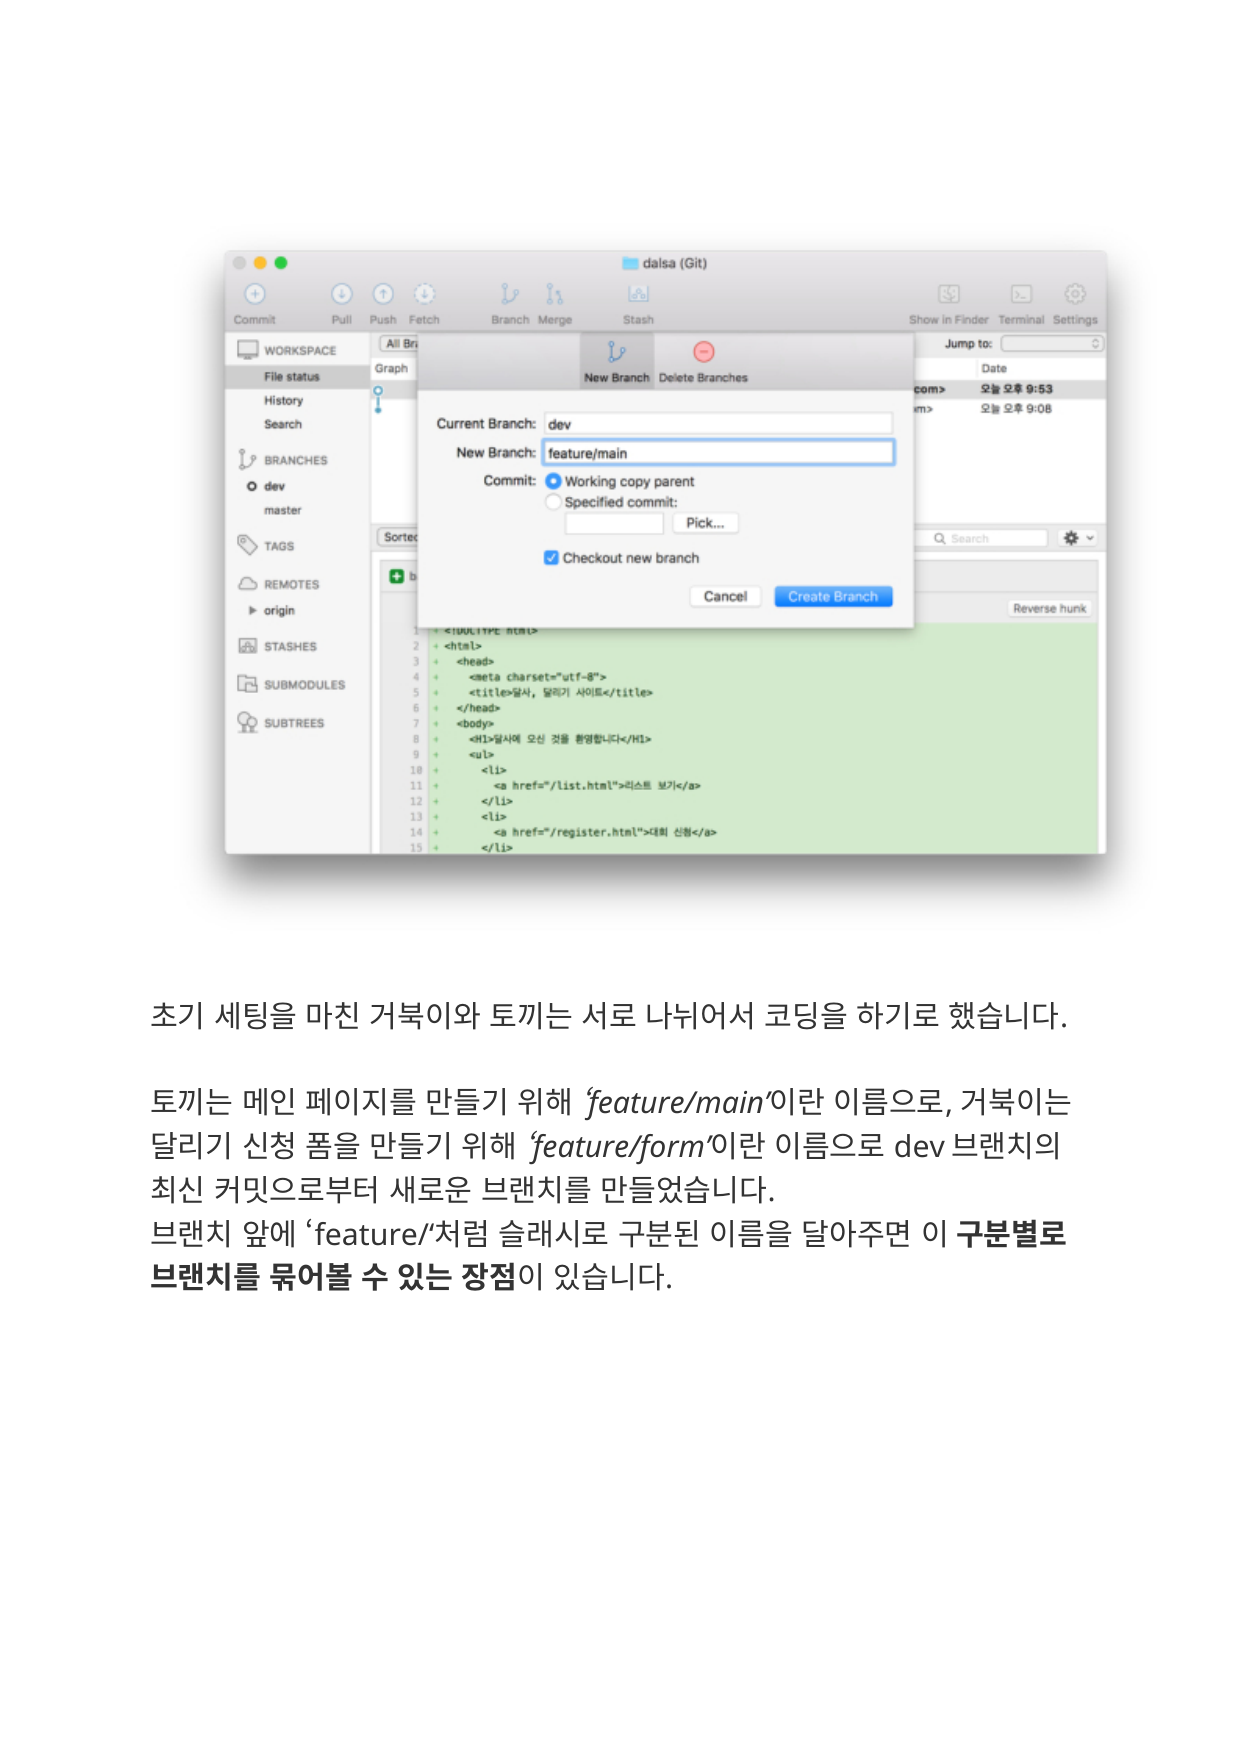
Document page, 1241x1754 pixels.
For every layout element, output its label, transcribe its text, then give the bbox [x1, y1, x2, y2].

text 토끼는 메인 페이지를 만들기 위해 ‘feature/main’이란 이름으로, 거북이는 달리기 신청 폼을 만들기 위해 ‘feature/form’이란 이름으로 dev브랜치의 최신 커밋으로부터 새로운 브랜치를 만들었습니다. 브랜치 앞에 ‘feature/‘처럼 슬래시로 구분된 이름을 달아주면 이 구분별로 브랜치를 묶어볼 수 있는 장점이 있습니다. [150, 1078, 1090, 1298]
text 초기 세팅을 마친 거북이와 토끼는 서로 나뉘어서 코딩을 하기로 했습니다. [150, 992, 1090, 1036]
picture [150, 177, 1182, 951]
